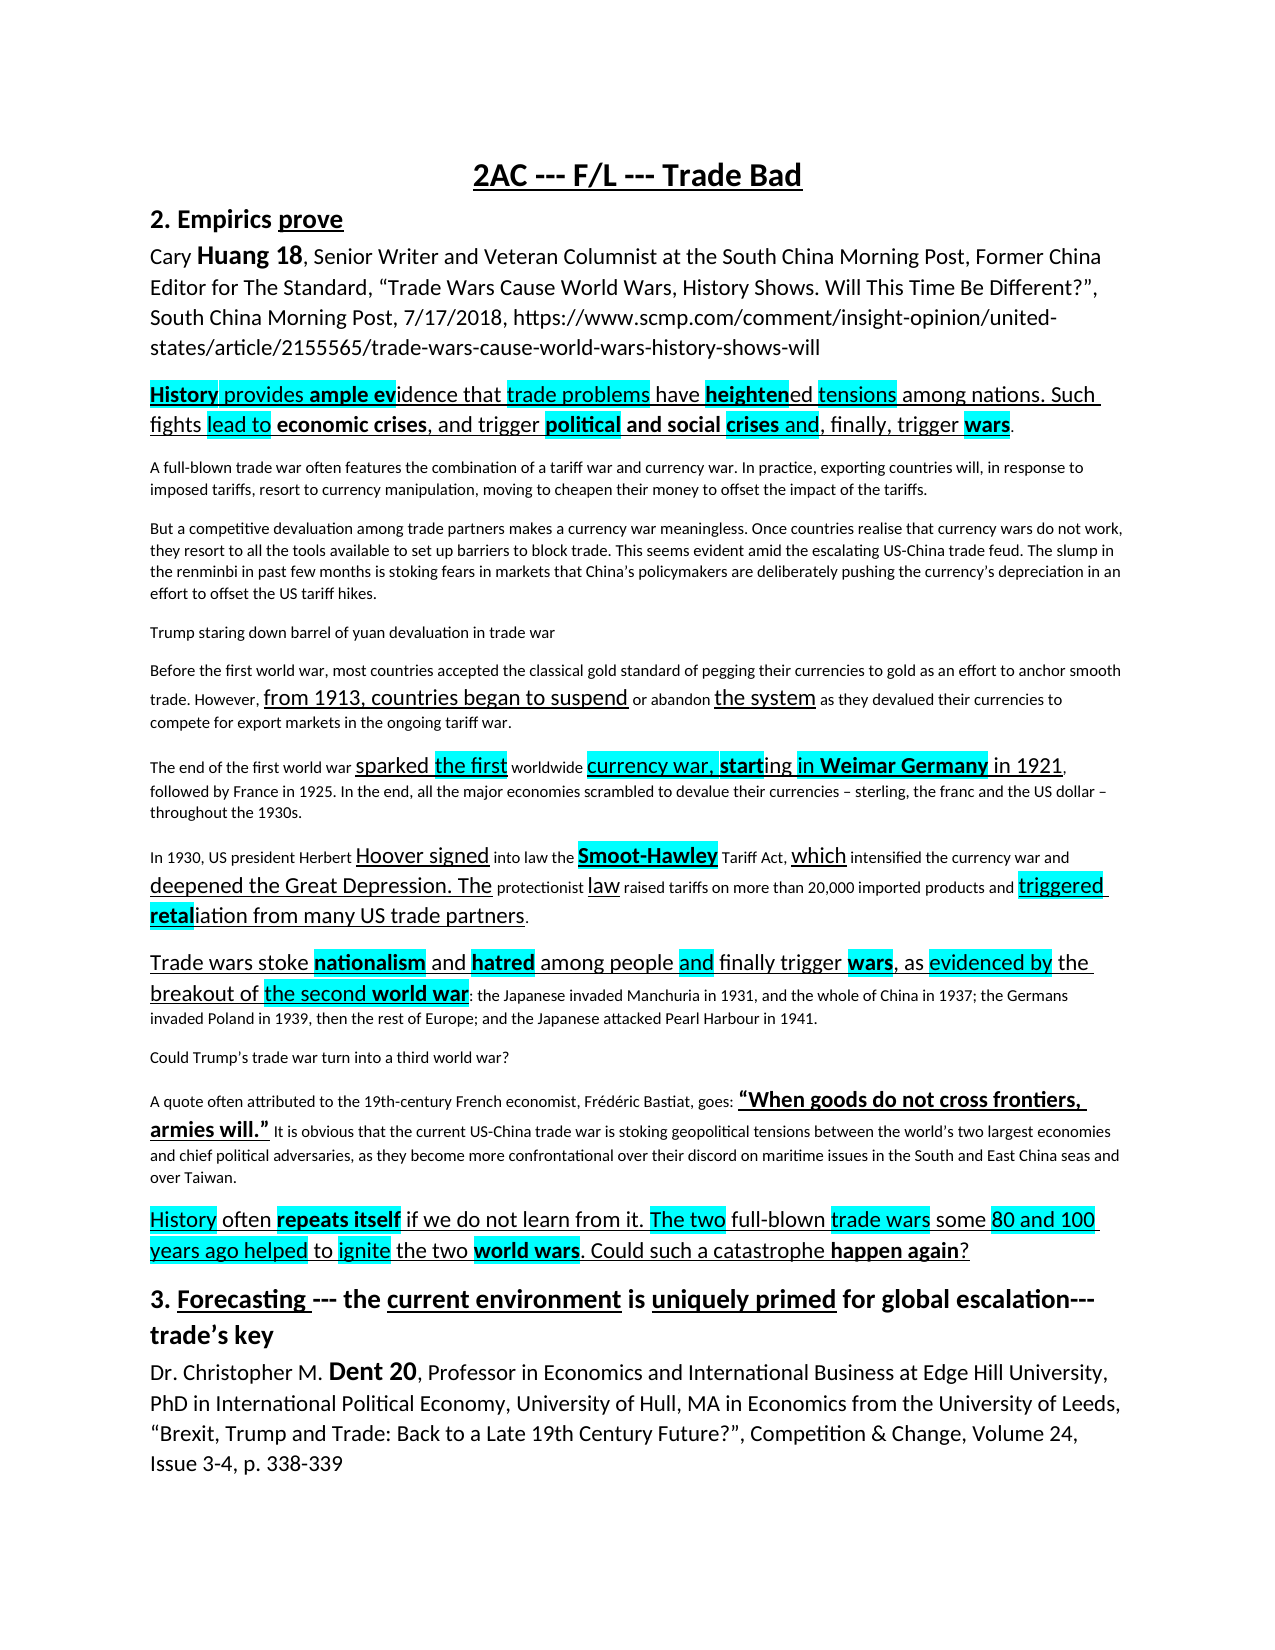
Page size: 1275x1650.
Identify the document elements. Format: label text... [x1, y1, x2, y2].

subtitle 3. Forecasting --- the current environment is uniquely primed for global escalation---trade’s key [150, 1283, 1125, 1351]
subtitle 2AC --- F/L --- Trade Bad [150, 154, 1125, 195]
text A full-blown trade war often features the combination of a tariff war and currency war. In practice, exporting countries will, in response to imposed tariffs, resort to currency manipulation, moving to cheapen their money to offset the impact of the tariffs. [150, 457, 1125, 500]
text History often repeats itself if we do not learn from it. The two full-blown trade wars some 80 and 100 years ago helped to ignite the two world wars. Could such a catastrophe happen again? [150, 1206, 1125, 1264]
text Before the first world war, most countries accepted the classical gold standard of pegging their currencies to gold as an effort to anchor smooth trade. However, from 1913, countries began to suspend or abandon the system as they devalued their currencies to compete for export markets in the ongoing tariff war. [150, 661, 1125, 733]
text The end of the first world war sparked the first worldwide currency war, starting in Weimar Germany in 1921, followed by France in 1925. In the end, all the major economies scrambled to devalue their currencies – sterling, the franc and the US dollar – throughout the 1930s. [150, 751, 1125, 823]
text History provides ample evidence that trade problems have heightened tensions among nations. Such fights lead to economic crises, and trigger political and social crises and, finally, trigger wars. [150, 380, 1125, 439]
text In 1930, US president Herbert Hoover signed into law the Smoot-Hawley Tariff Act, which intensified the currency war and deepened the Great Depression. The protectionist law raised tariffs on more than 20,000 imported products and triggered retaliation from many US trade partners. [150, 841, 1125, 930]
text Trade wars stoke nationalism and hatred among people and finally trigger wars, as evidenced by the breakout of the second world war: the Japanese invaded Manchuria in 1931, and the whole of China in 1937; the Germans invaded Poland in 1939, then the rest of Europe; and the Japanese attacked Pearl Harbour in 1941. [150, 948, 1125, 1029]
text Could Trump’s trade war turn into a third world war? [150, 1047, 1125, 1067]
text Dr. Christopher M. Dent 20, Professor in Economics and International Business at Edge Hill University, PhD in International Political Economy, University of Hull, MA in Economics from the University of Leeds, “Brexit, Trump and Trade: Back to a Late 19th Century Future?”, Competition & Change, Volume 24, Issue 3-4, p. 338-339 [150, 1354, 1125, 1478]
text A quote often attributed to the 19th-century French economist, Frédéric Bastiat, goes: “When goods do not cross frontiers, armies will.” It is obvious that the current US-China trade war is stoking geopolitical tensions between the world’s two largest economies and chief political adversaries, as they become more confrontational over their discord on maritime issues in the South and East China seas and over Taiwan. [150, 1085, 1125, 1187]
text But a competitive devaluation among trade partners makes a currency war meaningless. Once countries realise that currency wars do not work, they resort to all the tools available to set up barriers to block trade. This seems evident amid the escalating US-China trade feud. The slump in the renminbi in past few months is stoking fears in markets that China’s policymakers are deliberately pushing the currency’s depreciation in an effort to offset the US tariff hikes. [150, 518, 1125, 604]
text Cary Huang 18, Senior Writer and Veteran Columnist at the South China Morning Post, Former China Editor for The Standard, “Trade Wars Cause World Wars, History Shows. Will This Time Be Different?”, South China Morning Post, 7/17/2018, https://www.scmp.com/comment/insight-opinion/united-states/article/2155565/trade-wars-cause-world-wars-history-shows-will [150, 238, 1125, 362]
subtitle 2. Empirics prove [150, 202, 1125, 235]
text Trump staring down barrel of yuan devaluation in trade war [150, 622, 1125, 642]
